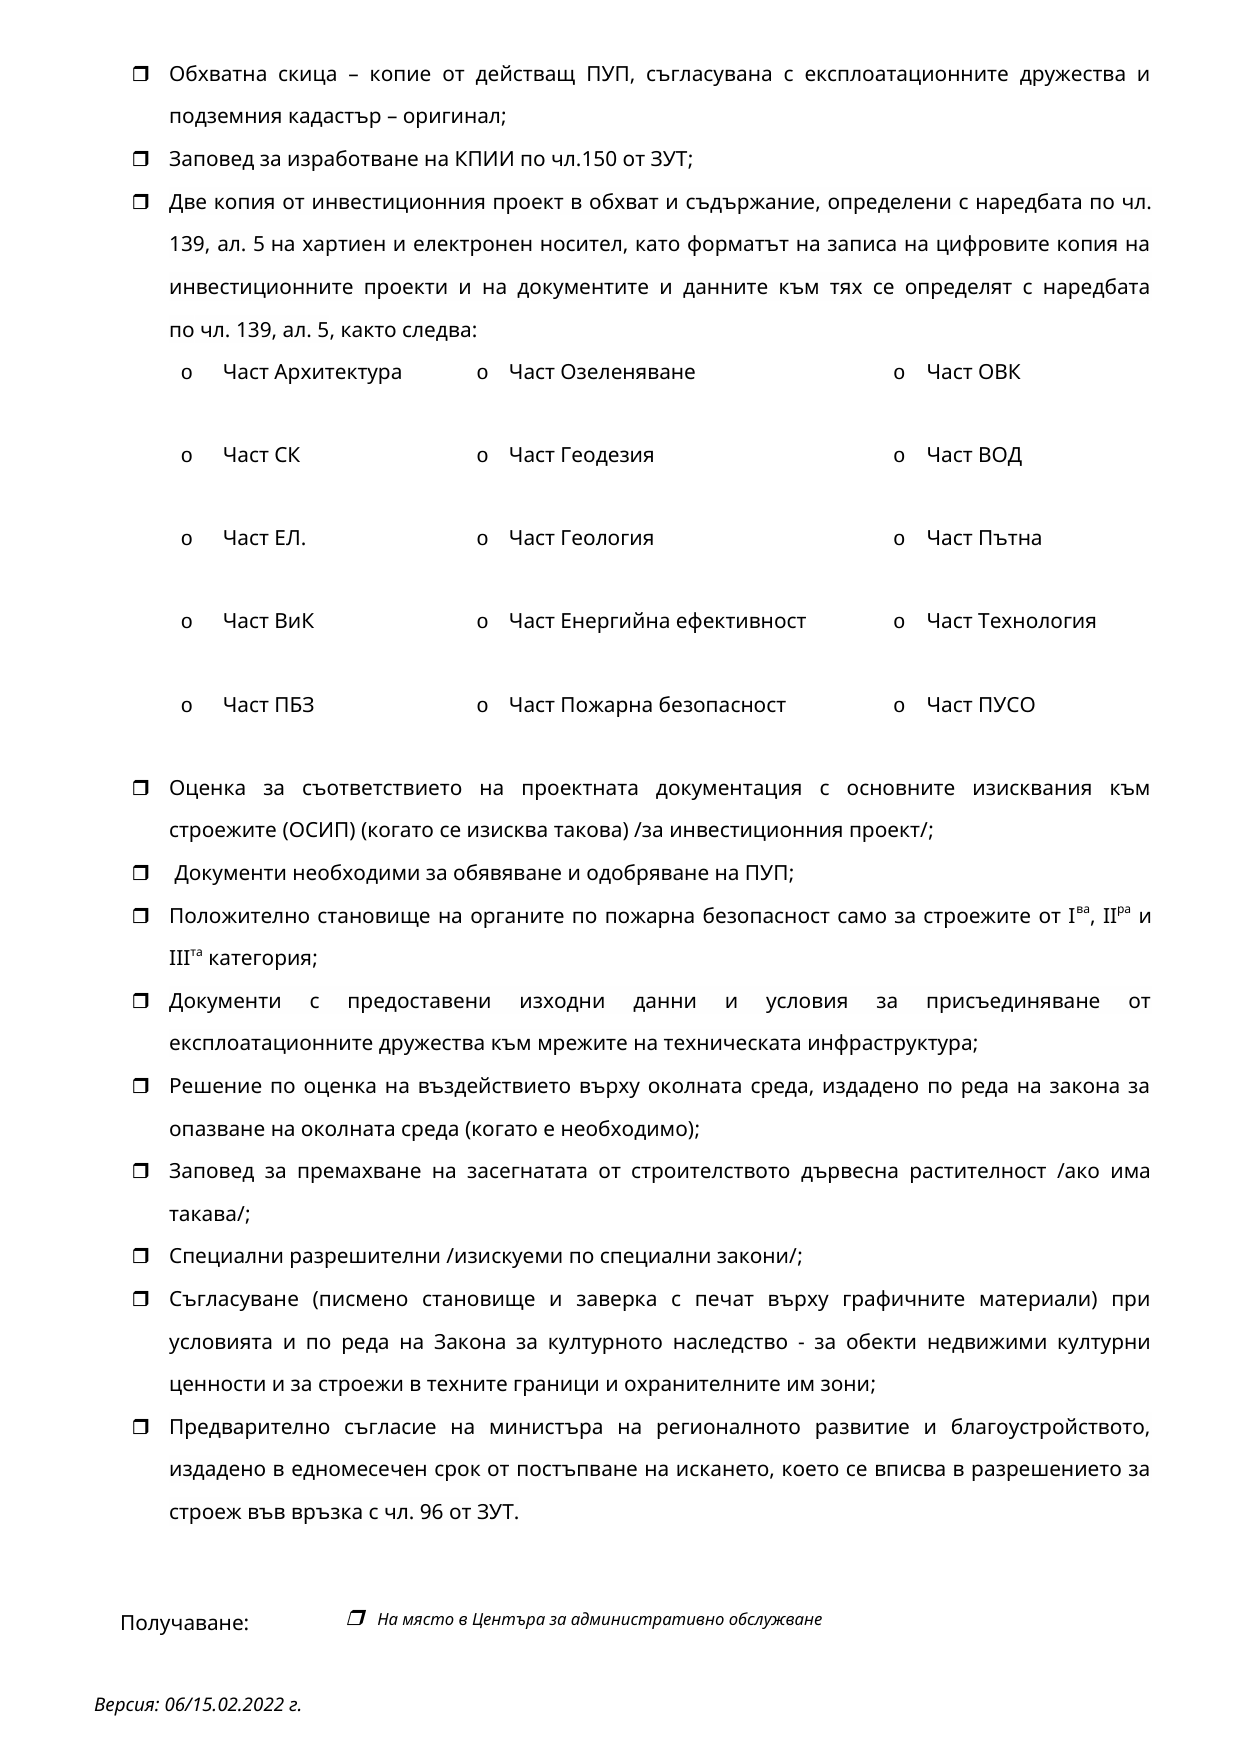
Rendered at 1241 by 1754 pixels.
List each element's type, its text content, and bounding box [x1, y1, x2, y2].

table_cell Част Пътна [915, 524, 1182, 607]
list Две копия от инвестиционния проект в обхват и съдържание, определени с наредбата по чл. 139, ал. 5 на хартиен и електронен носител, като форматът на записа на цифровите копия на инвестиционните проекти и на документите и данните към тях се определят с наредбата по чл. 139, ал. 5, както следва: [131, 187, 1152, 343]
table_cell Част ЕЛ. [211, 524, 427, 607]
table_cell Част ВиК [211, 607, 427, 690]
table_header Част Озеленяване [498, 357, 844, 440]
list Съгласуванe (писмено становище и заверка с печат върху графичните материали) при условията и по реда на Закона за културното наследство - за обекти недвижими културни ценности и за строежи в техните граници и охранителните им зони; [131, 1284, 1152, 1398]
table_cell [844, 690, 915, 773]
table_cell Част ВОД [915, 440, 1182, 523]
list Документи необходими за обявяване и одобряване на ПУП; [131, 858, 1152, 887]
table_cell [132, 690, 211, 773]
table_header На място в Центъра за административно обслужване [366, 1608, 1163, 1653]
table_header Част ОВК [915, 357, 1182, 440]
table_header Получаване: [109, 1608, 296, 1653]
list Заповед за премахване на засегнатата от строителството дървесна растителност /ако има такава/; [131, 1156, 1152, 1227]
table_cell [844, 440, 915, 523]
table_cell Част Геодезия [498, 440, 844, 523]
list Обхватна скица – копие от действащ ПУП, съгласувана с експлоатационните дружества и подземния кадастър – оригинал; [131, 59, 1152, 130]
list Решение по оценка на въздействието върху околната среда, издадено по реда на закона за опазване на околната среда (когато е необходимо); [131, 1071, 1152, 1142]
table_cell [132, 607, 211, 690]
table_cell Част Геология [498, 524, 844, 607]
table_cell Част ПУСО [915, 690, 1182, 773]
table_cell [844, 524, 915, 607]
table_header [132, 357, 211, 440]
table_cell [132, 440, 211, 523]
table_header [296, 1608, 366, 1653]
table_cell [427, 524, 497, 607]
table_cell Част Технология [915, 607, 1182, 690]
table_header Част Архитектура [211, 357, 427, 440]
table_cell [132, 524, 211, 607]
table_cell Част СК [211, 440, 427, 523]
table_cell Част Енергийна ефективност [498, 607, 844, 690]
list Положително становище на органите по пожарна безопасност само за строежите от Іва, ІІра и ІIІта категория; [131, 901, 1152, 972]
table_cell [427, 440, 497, 523]
list Предварително съгласие на министъра на регионалното развитие и благоустройството, издадено в едномесечен срок от постъпване на искането, което се вписва в разрешението за строеж във връзка с чл. 96 от ЗУТ. [131, 1412, 1152, 1526]
list Оценка за съответствието на проектната документация с основните изисквания към строежите (ОСИП) (когато се изисква такова) /за инвестиционния проект/; [131, 773, 1152, 844]
table_header [427, 357, 497, 440]
list Документи с предоставени изходни данни и условия за присъединяване от експлоатационните дружества към мрежите на техническата инфраструктура; [131, 986, 1152, 1057]
table_header [844, 357, 915, 440]
list Специални разрешителни /изискуеми по специални закони/; [131, 1242, 1152, 1270]
table_cell Част Пожарна безопасност [498, 690, 844, 773]
table_cell Част ПБЗ [211, 690, 427, 773]
table_cell [427, 690, 497, 773]
list Заповед за изработване на КПИИ по чл.150 от ЗУТ; [131, 144, 1152, 173]
table_cell [844, 607, 915, 690]
table_cell [427, 607, 497, 690]
